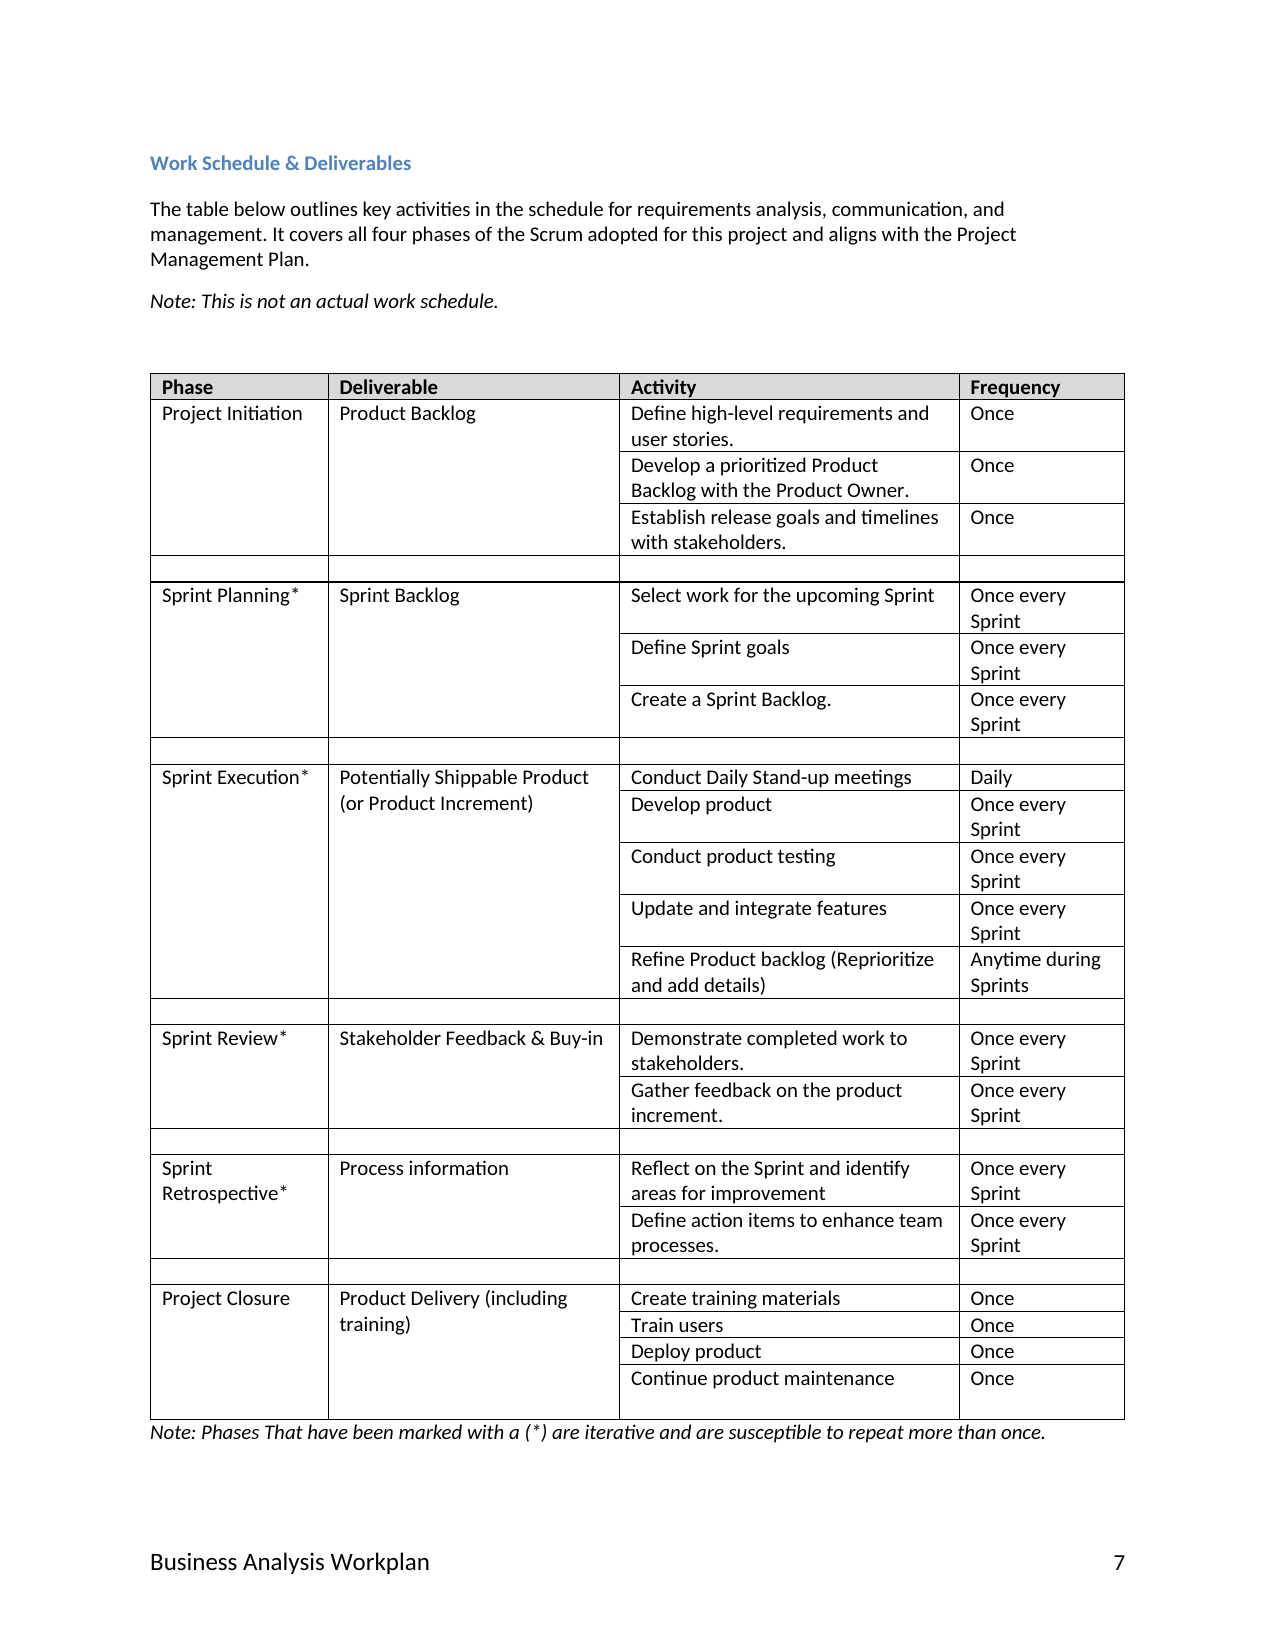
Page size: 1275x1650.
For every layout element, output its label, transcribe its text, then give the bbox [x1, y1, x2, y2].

table_cell Once every Sprint [960, 1155, 1124, 1206]
table_cell Select work for the upcoming Sprint [620, 583, 959, 633]
table_cell [151, 1129, 328, 1154]
table_cell [329, 1259, 619, 1284]
table_cell Sprint Planning* [151, 583, 328, 737]
table_cell Product Backlog [329, 400, 619, 555]
table_cell Product Delivery (including training) [329, 1285, 619, 1418]
table_cell Establish release goals and timelines with stakeholders. [620, 504, 959, 555]
table_cell Once [960, 1312, 1124, 1337]
table_cell Project Initiation [151, 400, 328, 555]
table_cell [960, 556, 1124, 581]
table_cell Process information [329, 1155, 619, 1258]
table_cell Once [960, 504, 1124, 555]
table_cell Once every Sprint [960, 1077, 1124, 1128]
table_cell [329, 556, 619, 581]
table_cell Refine Product backlog (Reprioritize and add details) [620, 947, 959, 997]
table_cell Sprint Backlog [329, 583, 619, 737]
table_cell [329, 1129, 619, 1154]
table_cell Reflect on the Sprint and identify areas for improvement [620, 1155, 959, 1206]
table_cell Sprint Retrospective* [151, 1155, 328, 1258]
table_header Frequency [960, 374, 1124, 399]
table_cell [151, 1259, 328, 1284]
table_cell Once [960, 452, 1124, 503]
table_cell Train users [620, 1312, 959, 1337]
table_cell Once [960, 400, 1124, 451]
table_cell Sprint Review* [151, 1025, 328, 1128]
table_cell Deploy product [620, 1338, 959, 1364]
table_cell Daily [960, 765, 1124, 790]
table_cell Demonstrate completed work to stakeholders. [620, 1025, 959, 1076]
table_cell [329, 738, 619, 763]
table_cell [620, 999, 959, 1024]
table_cell [960, 999, 1124, 1024]
table_cell [620, 738, 959, 763]
text Note: This is not an actual work schedule. [150, 289, 1125, 314]
table_header Phase [151, 374, 328, 399]
table_cell Project Closure [151, 1285, 328, 1418]
table_cell Define Sprint goals [620, 634, 959, 685]
table_cell [151, 738, 328, 763]
table_cell Once every Sprint [960, 634, 1124, 685]
table_cell Once every Sprint [960, 1207, 1124, 1258]
table_cell Once every Sprint [960, 895, 1124, 946]
table_cell [329, 999, 619, 1024]
table_header Deliverable [329, 374, 619, 399]
table_cell [151, 556, 328, 581]
table_cell Define action items to enhance team processes. [620, 1207, 959, 1258]
table_header Activity [620, 374, 959, 399]
table_cell [620, 556, 959, 581]
table_cell Develop a prioritized Product Backlog with the Product Owner. [620, 452, 959, 503]
table_cell Once [960, 1285, 1124, 1311]
table_cell Potentially Shippable Product (or Product Increment) [329, 765, 619, 997]
table_cell [151, 999, 328, 1024]
table_cell Conduct product testing [620, 843, 959, 894]
table_cell Conduct Daily Stand-up meetings [620, 765, 959, 790]
table_cell Once every Sprint [960, 583, 1124, 633]
table_cell Update and integrate features [620, 895, 959, 946]
table_cell Gather feedback on the product increment. [620, 1077, 959, 1128]
table_cell Once every Sprint [960, 1025, 1124, 1076]
table_cell Once [960, 1338, 1124, 1364]
table_cell Stakeholder Feedback & Buy-in [329, 1025, 619, 1128]
table_cell Develop product [620, 791, 959, 842]
table_cell Create a Sprint Backlog. [620, 686, 959, 737]
table_cell Continue product maintenance [620, 1365, 959, 1418]
table_cell [620, 1129, 959, 1154]
table_cell Once [960, 1365, 1124, 1418]
table_cell Sprint Execution* [151, 765, 328, 997]
table_cell Once every Sprint [960, 791, 1124, 842]
table_cell Define high-level requirements and user stories. [620, 400, 959, 451]
text The table below outlines key activities in the schedule for requirements analysis, communication, and management. It covers all four phases of the Scrum adopted for this project and aligns with the Project Management Plan. [150, 196, 1125, 272]
table_cell Once every Sprint [960, 843, 1124, 894]
table_cell Create training materials [620, 1285, 959, 1311]
table_cell Anytime during Sprints [960, 947, 1124, 997]
table_cell [960, 1259, 1124, 1284]
subtitle Work Schedule & Deliverables [150, 150, 1125, 175]
table_cell [960, 1129, 1124, 1154]
table_cell [960, 738, 1124, 763]
table_cell Once every Sprint [960, 686, 1124, 737]
text Note: Phases That have been marked with a (*) are iterative and are susceptible to repeat more than once. [150, 1420, 1125, 1445]
table_cell [620, 1259, 959, 1284]
